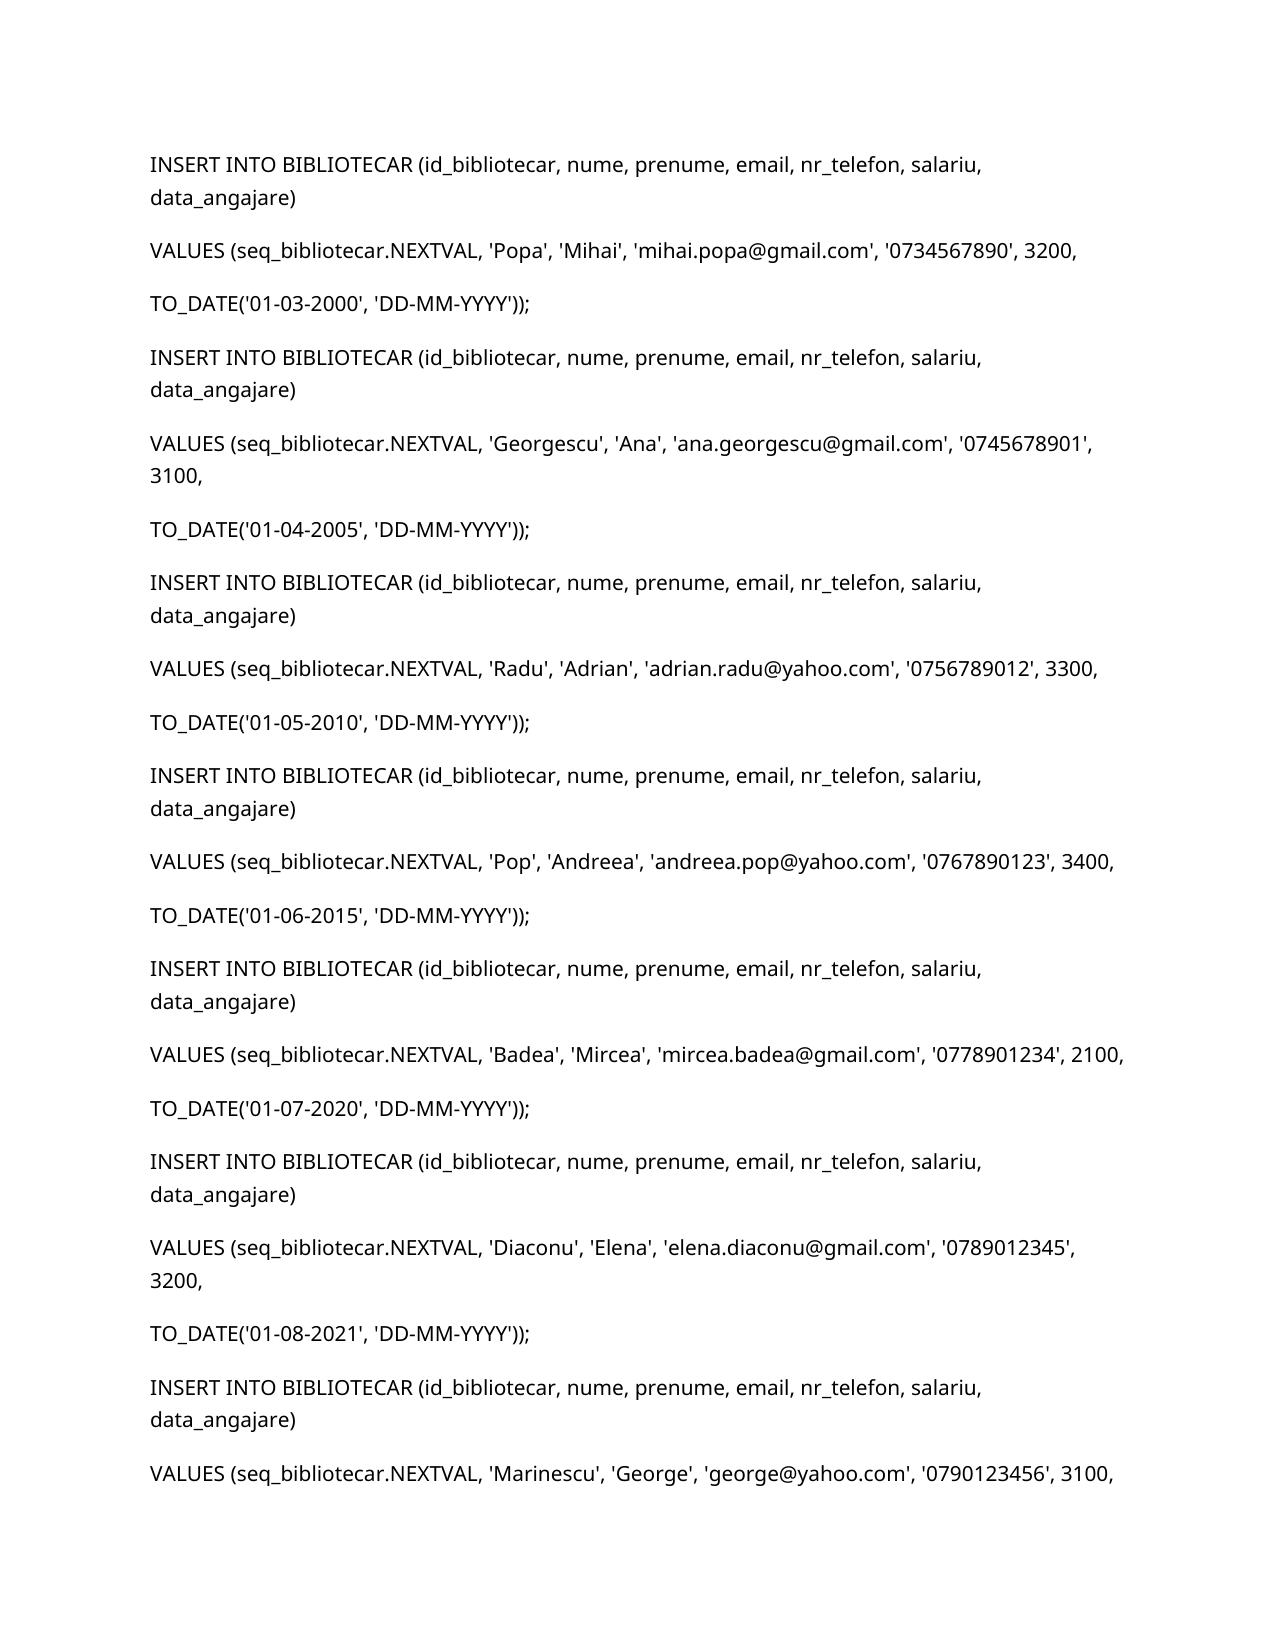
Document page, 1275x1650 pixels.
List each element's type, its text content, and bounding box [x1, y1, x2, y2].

text TO_DATE('01-06-2015', 'DD-MM-YYYY')); [150, 901, 1125, 929]
text VALUES (seq_bibliotecar.NEXTVAL, 'Pop', 'Andreea', 'andreea.pop@yahoo.com', '0767890123', 3400, [150, 847, 1125, 876]
text TO_DATE('01-05-2010', 'DD-MM-YYYY')); [150, 708, 1125, 736]
text VALUES (seq_bibliotecar.NEXTVAL, 'Georgescu', 'Ana', 'ana.georgescu@gmail.com', '0745678901', 3100, [150, 429, 1125, 490]
text VALUES (seq_bibliotecar.NEXTVAL, 'Diaconu', 'Elena', 'elena.diaconu@gmail.com', '0789012345', 3200, [150, 1233, 1125, 1294]
text VALUES (seq_bibliotecar.NEXTVAL, 'Marinescu', 'George', 'george@yahoo.com', '0790123456', 3100, [150, 1459, 1125, 1487]
text INSERT INTO BIBLIOTECAR (id_bibliotecar, nume, prenume, email, nr_telefon, salariu, data_angajare) [150, 954, 1125, 1015]
text INSERT INTO BIBLIOTECAR (id_bibliotecar, nume, prenume, email, nr_telefon, salariu, data_angajare) [150, 761, 1125, 822]
text INSERT INTO BIBLIOTECAR (id_bibliotecar, nume, prenume, email, nr_telefon, salariu, data_angajare) [150, 343, 1125, 404]
text VALUES (seq_bibliotecar.NEXTVAL, 'Radu', 'Adrian', 'adrian.radu@yahoo.com', '0756789012', 3300, [150, 654, 1125, 683]
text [150, 1373, 1125, 1434]
text INSERT INTO BIBLIOTECAR (id_bibliotecar, nume, prenume, email, nr_telefon, salariu, data_angajare) [150, 568, 1125, 629]
text TO_DATE('01-08-2021', 'DD-MM-YYYY')); [150, 1319, 1125, 1348]
text TO_DATE('01-04-2005', 'DD-MM-YYYY')); [150, 515, 1125, 543]
text VALUES (seq_bibliotecar.NEXTVAL, 'Popa', 'Mihai', 'mihai.popa@gmail.com', '0734567890', 3200, [150, 236, 1125, 264]
text VALUES (seq_bibliotecar.NEXTVAL, 'Badea', 'Mircea', 'mircea.badea@gmail.com', '0778901234', 2100, [150, 1040, 1125, 1069]
text TO_DATE('01-03-2000', 'DD-MM-YYYY')); [150, 289, 1125, 318]
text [150, 150, 1125, 211]
text TO_DATE('01-07-2020', 'DD-MM-YYYY')); [150, 1094, 1125, 1122]
text INSERT INTO BIBLIOTECAR (id_bibliotecar, nume, prenume, email, nr_telefon, salariu, data_angajare) [150, 1147, 1125, 1208]
